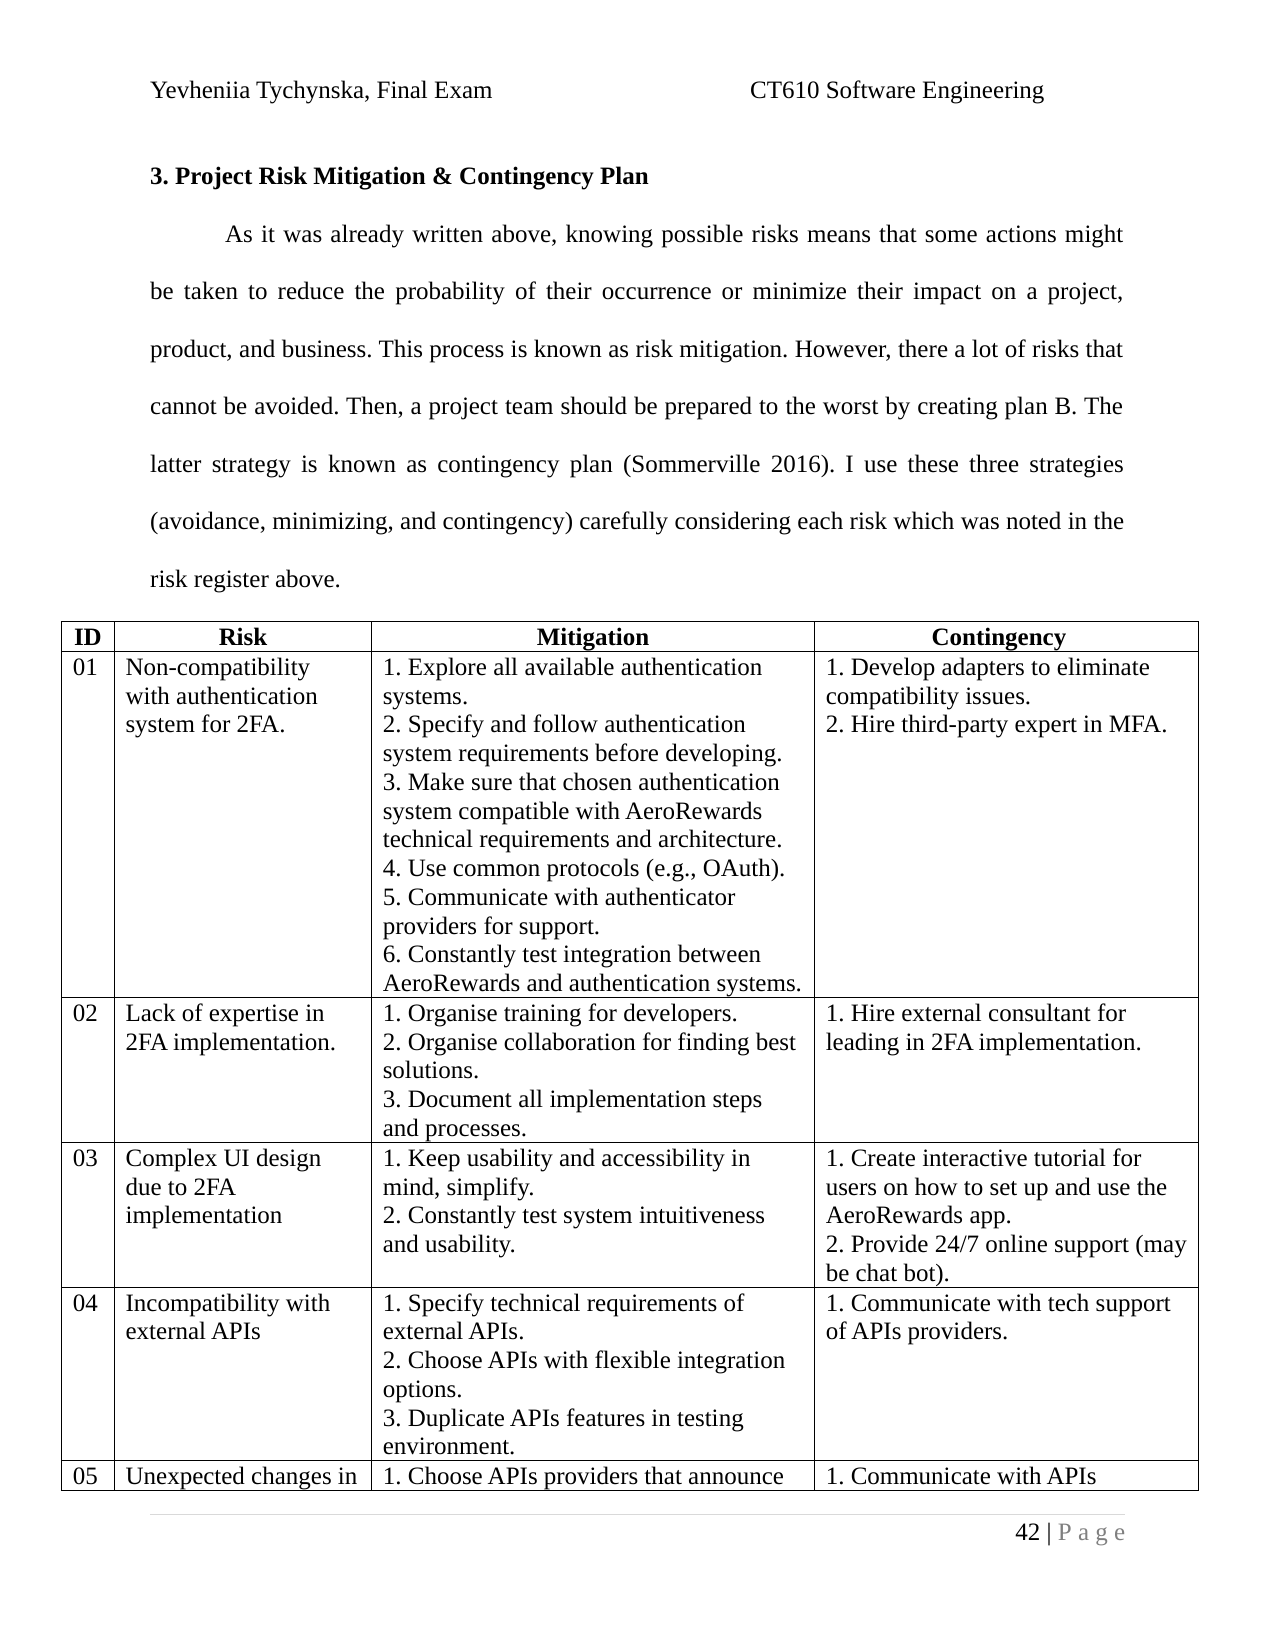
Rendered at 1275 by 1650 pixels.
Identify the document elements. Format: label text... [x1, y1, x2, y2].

table_cell Complex UI design due to 2FA implementation [115, 1143, 371, 1287]
table_header Contingency [815, 622, 1198, 651]
table_cell Lack of expertise in 2FA implementation. [115, 998, 371, 1142]
table_cell 1. Create interactive tutorial for users on how to set up and use the AeroRewards app. 2. Provide 24/7 online support (may be chat bot). [815, 1143, 1198, 1287]
table_cell 1. Organise training for developers. 2. Organise collaboration for finding best solutions. 3. Document all implementation steps and processes. [372, 998, 814, 1142]
table_cell Non-compatibility with authentication system for 2FA. [115, 652, 371, 997]
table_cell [372, 1461, 814, 1490]
table_cell 05 [62, 1461, 114, 1490]
table_cell 03 [62, 1143, 114, 1287]
table_cell 01 [62, 652, 114, 997]
table_header Risk [115, 622, 371, 651]
table_cell 1. Keep usability and accessibility in mind, simplify. 2. Constantly test system intuitiveness and usability. [372, 1143, 814, 1287]
table_cell 02 [62, 998, 114, 1142]
table_header ID [62, 622, 114, 651]
table_cell 1. Hire external consultant for leading in 2FA implementation. [815, 998, 1198, 1142]
table_cell 1. Explore all available authentication systems. 2. Specify and follow authentication system requirements before developing. 3. Make sure that chosen authentication system compatible with AeroRewards technical requirements and architecture. 4. Use common protocols (e.g., OAuth). 5. Communicate with authenticator providers for support. 6. Constantly test integration between AeroRewards and authentication systems. [372, 652, 814, 997]
table_cell 1. Develop adapters to eliminate compatibility issues. 2. Hire third-party expert in MFA. [815, 652, 1198, 997]
table_cell 1. Communicate with tech support of APIs providers. [815, 1288, 1198, 1460]
text As it was already written above, knowing possible risks means that some actions might be taken to reduce the probability of their occurrence or minimize their impact on a project, product, and business. This process is known as risk mitigation. However, there a lot of risks that cannot be avoided. Then, a project team should be prepared to the worst by creating plan B. The latter strategy is known as contingency plan (Sommerville 2016). I use these three strategies (avoidance, minimizing, and contingency) carefully considering each risk which was noted in the risk register above. [150, 219, 1125, 592]
subtitle 3. Project Risk Mitigation & Contingency Plan [150, 161, 1125, 190]
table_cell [815, 1461, 1198, 1490]
table_cell Incompatibility with external APIs [115, 1288, 371, 1460]
table_cell 04 [62, 1288, 114, 1460]
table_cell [115, 1461, 371, 1490]
table_header Mitigation [372, 622, 814, 651]
table_cell 1. Specify technical requirements of external APIs. 2. Choose APIs with flexible integration options. 3. Duplicate APIs features in testing environment. [372, 1288, 814, 1460]
